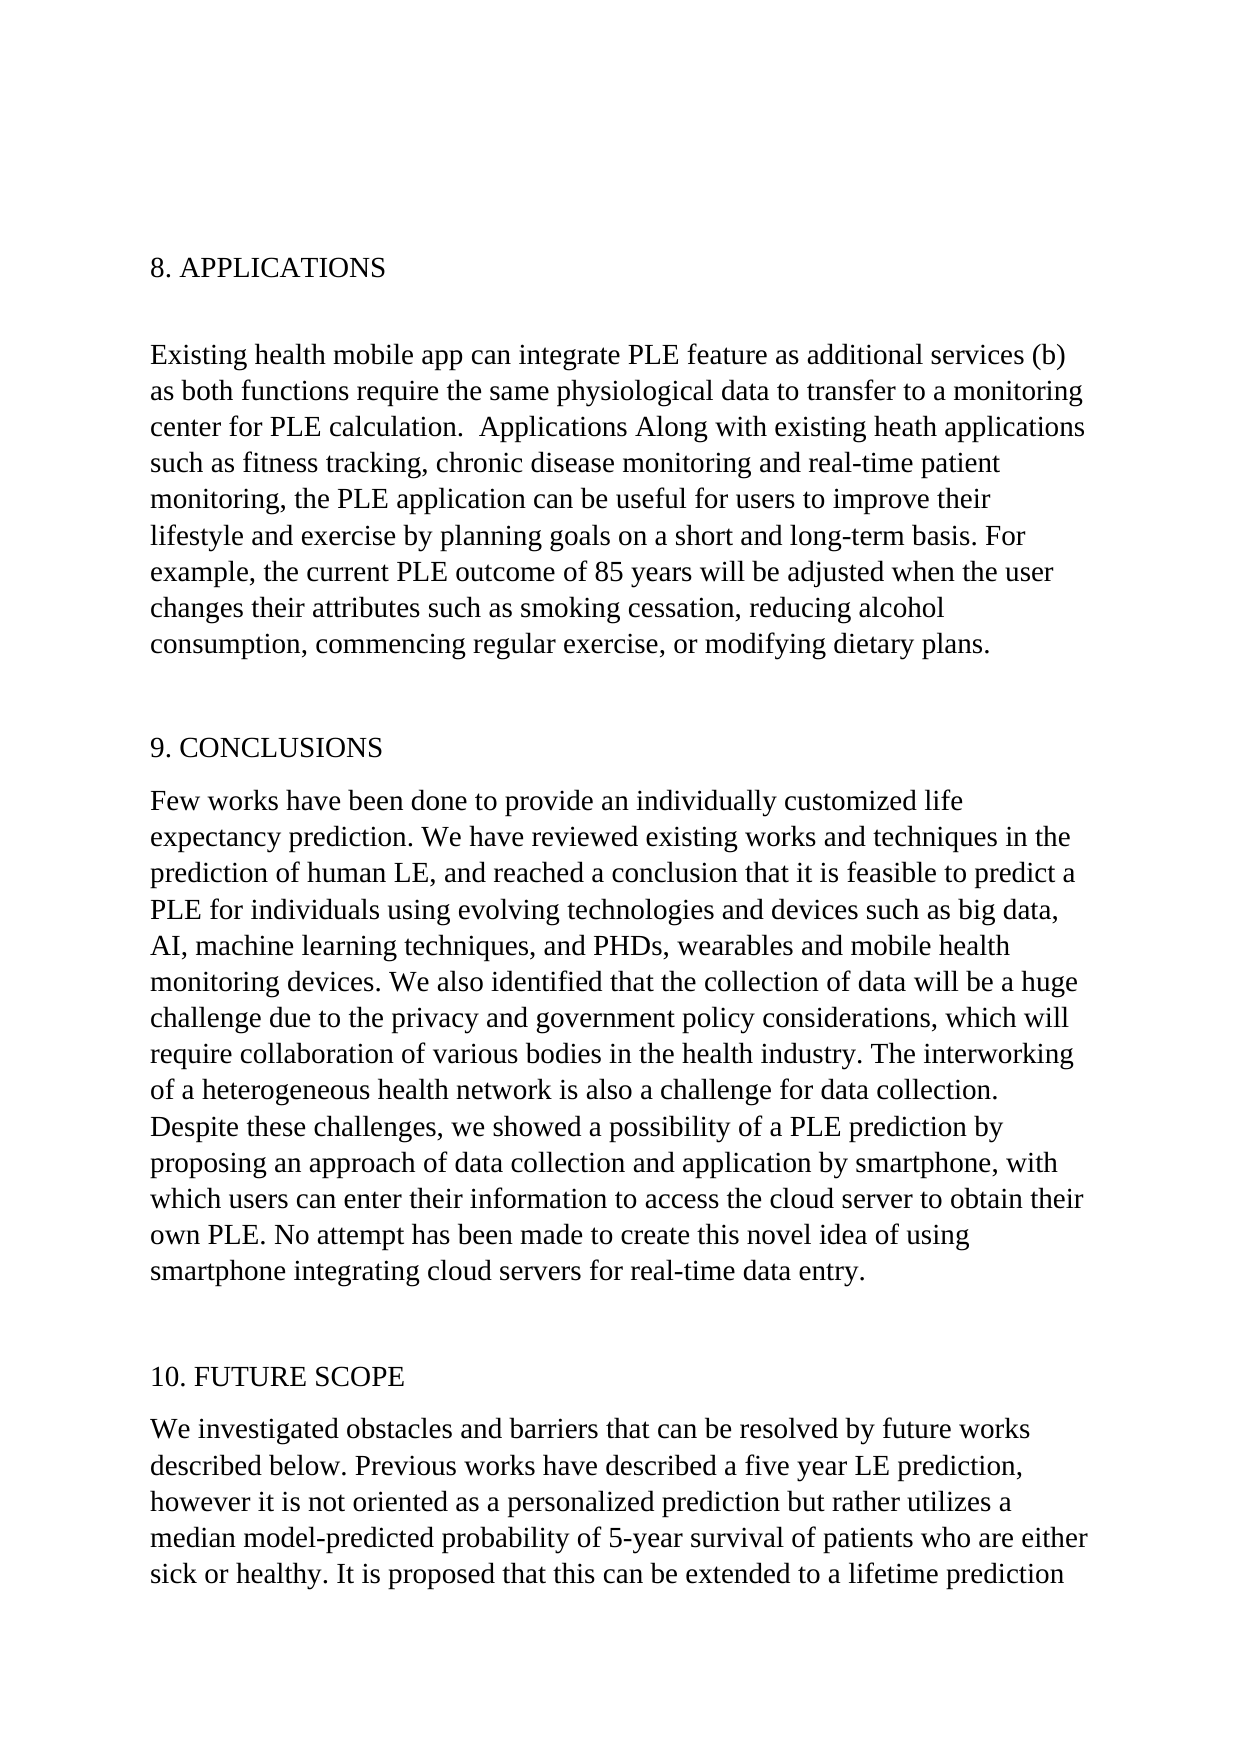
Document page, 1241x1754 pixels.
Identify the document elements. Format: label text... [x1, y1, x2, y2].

text Few works have been done to provide an individually customized life expectancy prediction. We have reviewed existing works and techniques in the prediction of human LE, and reached a conclusion that it is feasible to predict a PLE for individuals using evolving technologies and devices such as big data, AI, machine learning techniques, and PHDs, wearables and mobile health monitoring devices. We also identified that the collection of data will be a huge challenge due to the privacy and government policy considerations, which will require collaboration of various bodies in the health industry. The interworking of a heterogeneous health network is also a challenge for data collection. Despite these challenges, we showed a possibility of a PLE prediction by proposing an approach of data collection and application by smartphone, with which users can enter their information to access the cloud server to obtain their own PLE. No attempt has been made to create this novel idea of using smartphone integrating cloud servers for real-time data entry. [150, 783, 1090, 1287]
text Existing health mobile app can integrate PLE feature as additional services (b) as both functions require the same physiological data to transfer to a monitoring center for PLE calculation. Applications Along with existing heath applications such as fitness tracking, chronic disease monitoring and real-time patient monitoring, the PLE application can be useful for users to improve their lifestyle and exercise by planning goals on a short and long-term basis. For example, the current PLE outcome of 85 years will be adjusted when the user changes their attributes such as smoking cessation, reducing alcohol consumption, commencing regular exercise, or modifying dietary plans. [150, 337, 1090, 660]
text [150, 1412, 1090, 1590]
text 10. FUTURE SCOPE [150, 1359, 1090, 1392]
text 8. APPLICATIONS [150, 251, 1090, 284]
text 9. CONCLUSIONS [150, 731, 1090, 764]
